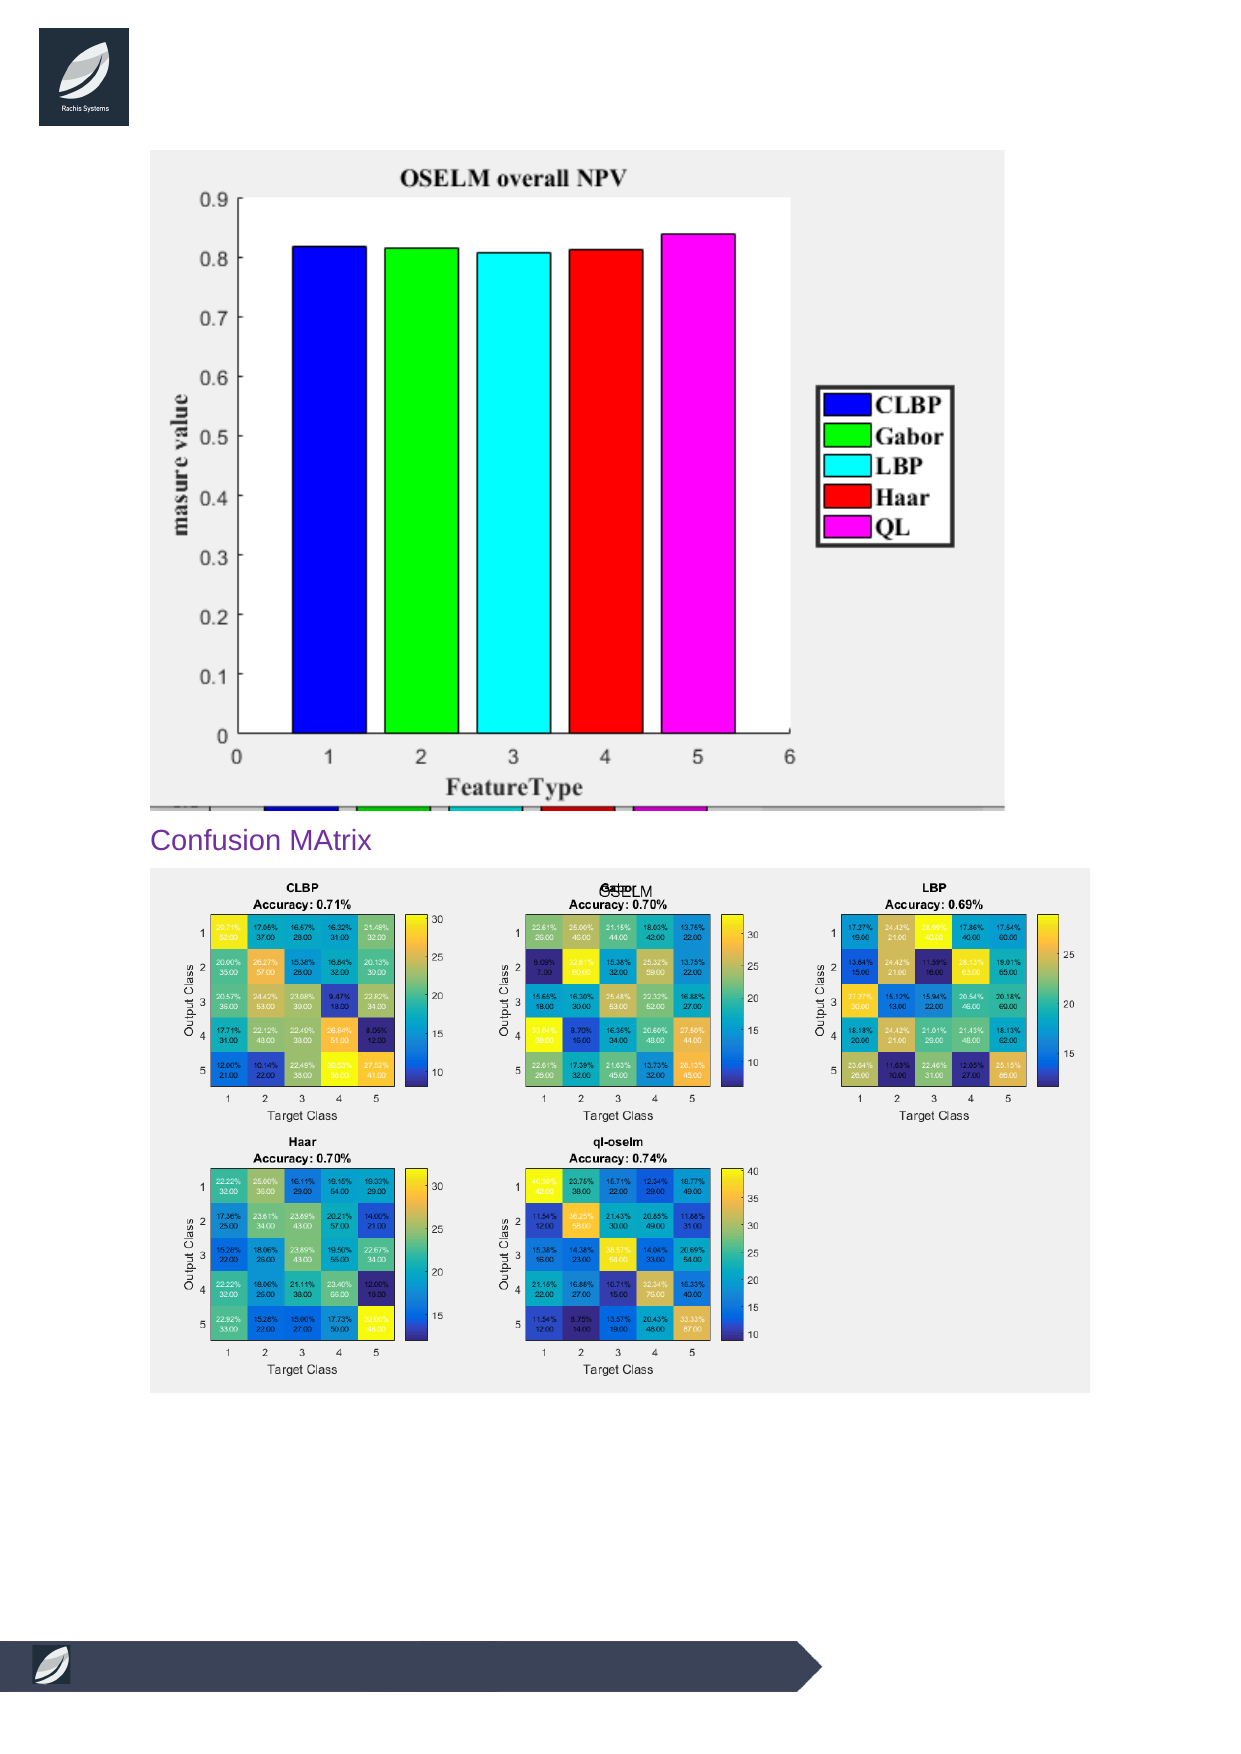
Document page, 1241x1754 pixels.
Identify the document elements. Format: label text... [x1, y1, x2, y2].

text Confusion MAtrix [150, 823, 1090, 856]
picture [150, 150, 1005, 811]
picture [150, 868, 1091, 1393]
picture [35, 28, 132, 126]
picture [32, 1645, 71, 1684]
